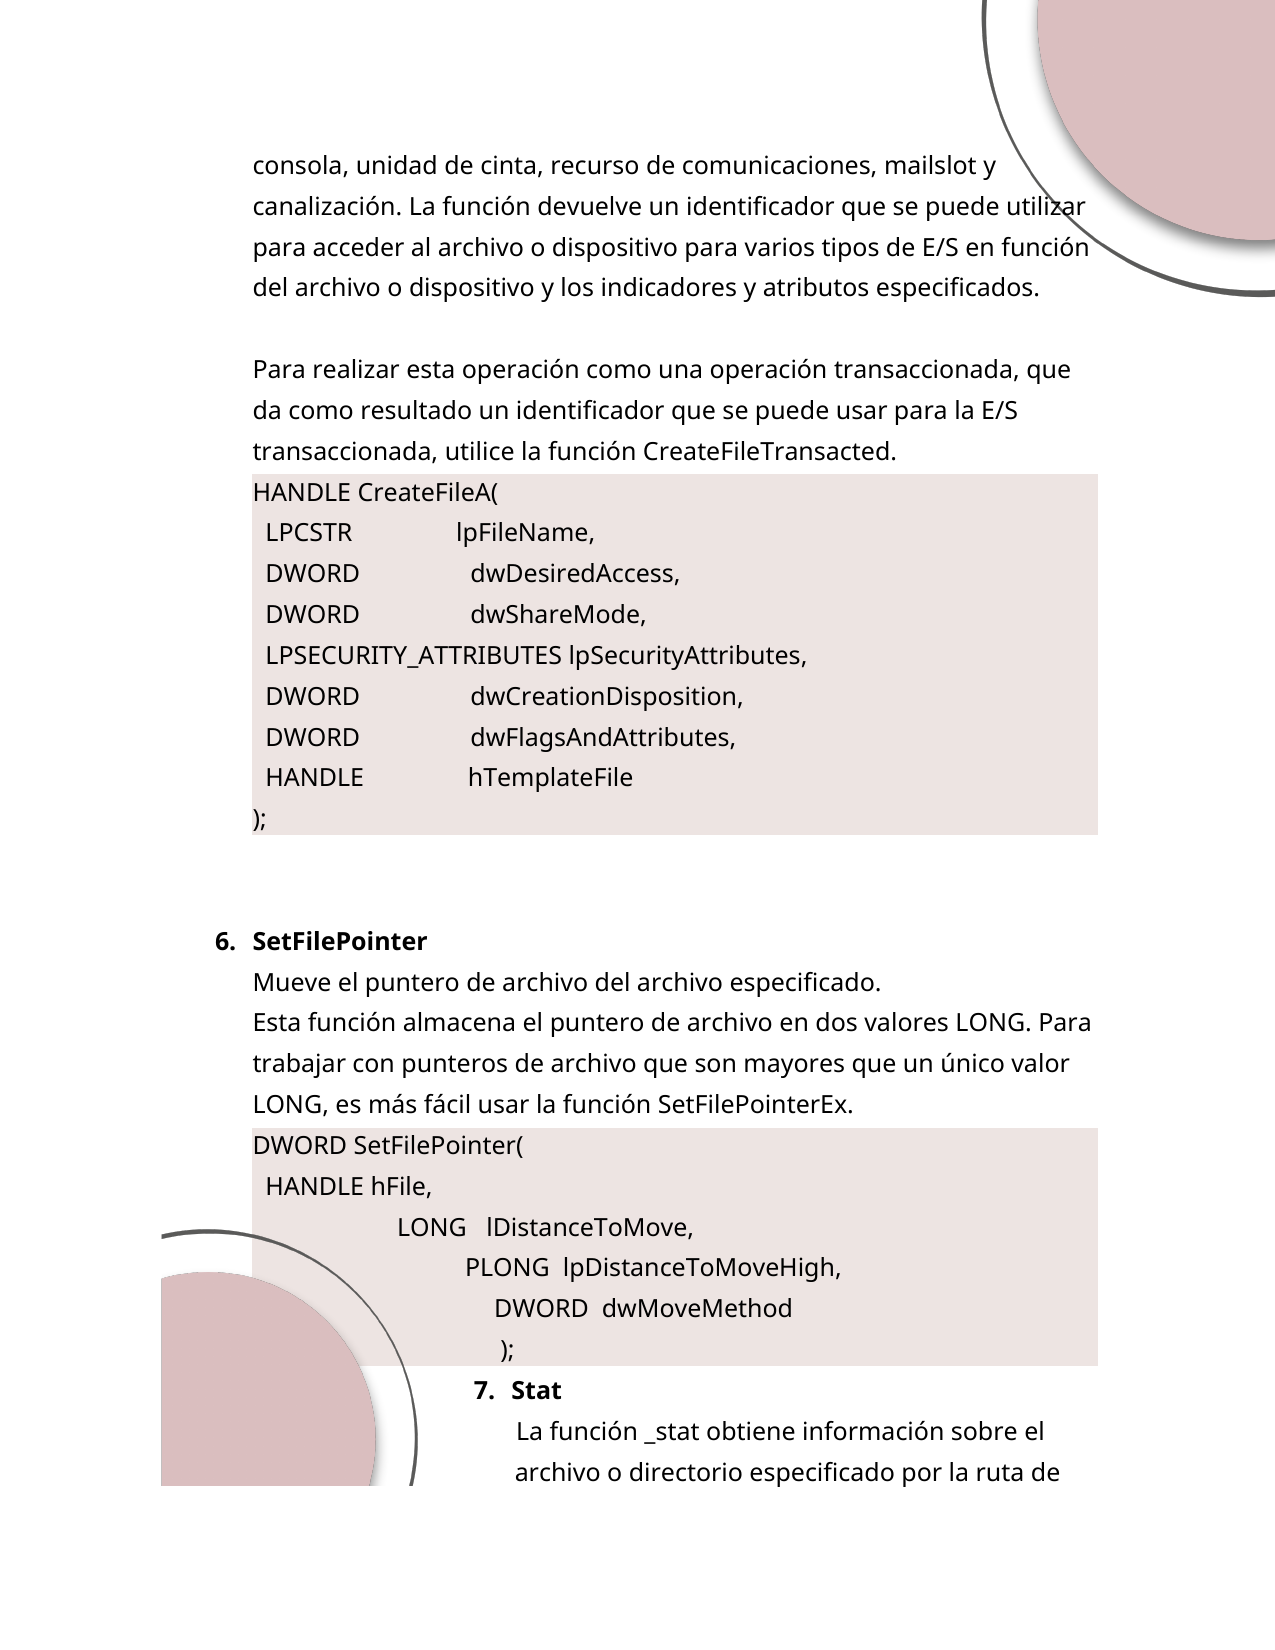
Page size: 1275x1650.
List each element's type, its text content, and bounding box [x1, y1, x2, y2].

list PLONG lpDistanceToMoveHigh, [306, 1250, 1098, 1284]
list DWORD dwCreationDisposition, [252, 678, 1098, 712]
list Para realizar esta operación como una operación transaccionada, que da como resultado un identificador que se puede usar para la E/S transaccionada, utilice la función CreateFileTransacted. [252, 352, 1098, 467]
list ); [252, 801, 1098, 835]
list LPSECURITY_ATTRIBUTES lpSecurityAttributes, [252, 638, 1098, 672]
list DWORD dwMoveMethod [364, 1291, 1098, 1325]
list SetFilePointer [215, 923, 1098, 957]
list DWORD dwFlagsAndAttributes, [252, 719, 1098, 753]
list DWORD dwDesiredAccess, [252, 556, 1098, 590]
list LPCSTR lpFileName, [252, 515, 1098, 549]
list HANDLE hTemplateFile [252, 760, 1098, 794]
list LONG lDistanceToMove, [252, 1209, 1098, 1243]
list HANDLE hFile, [252, 1168, 1098, 1202]
list DWORD SetFilePointer( [252, 1128, 1098, 1162]
list Mueve el puntero de archivo del archivo especificado. [252, 964, 1098, 998]
picture [152, 1226, 422, 1493]
picture [968, 0, 1275, 300]
list DWORD dwShareMode, [252, 597, 1098, 631]
list ); [393, 1332, 1098, 1366]
list Esta función almacena el puntero de archivo en dos valores LONG. Para trabajar con punteros de archivo que son mayores que un único valor LONG, es más fácil usar la función SetFilePointerEx. [252, 1005, 1098, 1121]
list HANDLE CreateFileA( [252, 474, 1098, 508]
list Stat [410, 1373, 1098, 1407]
